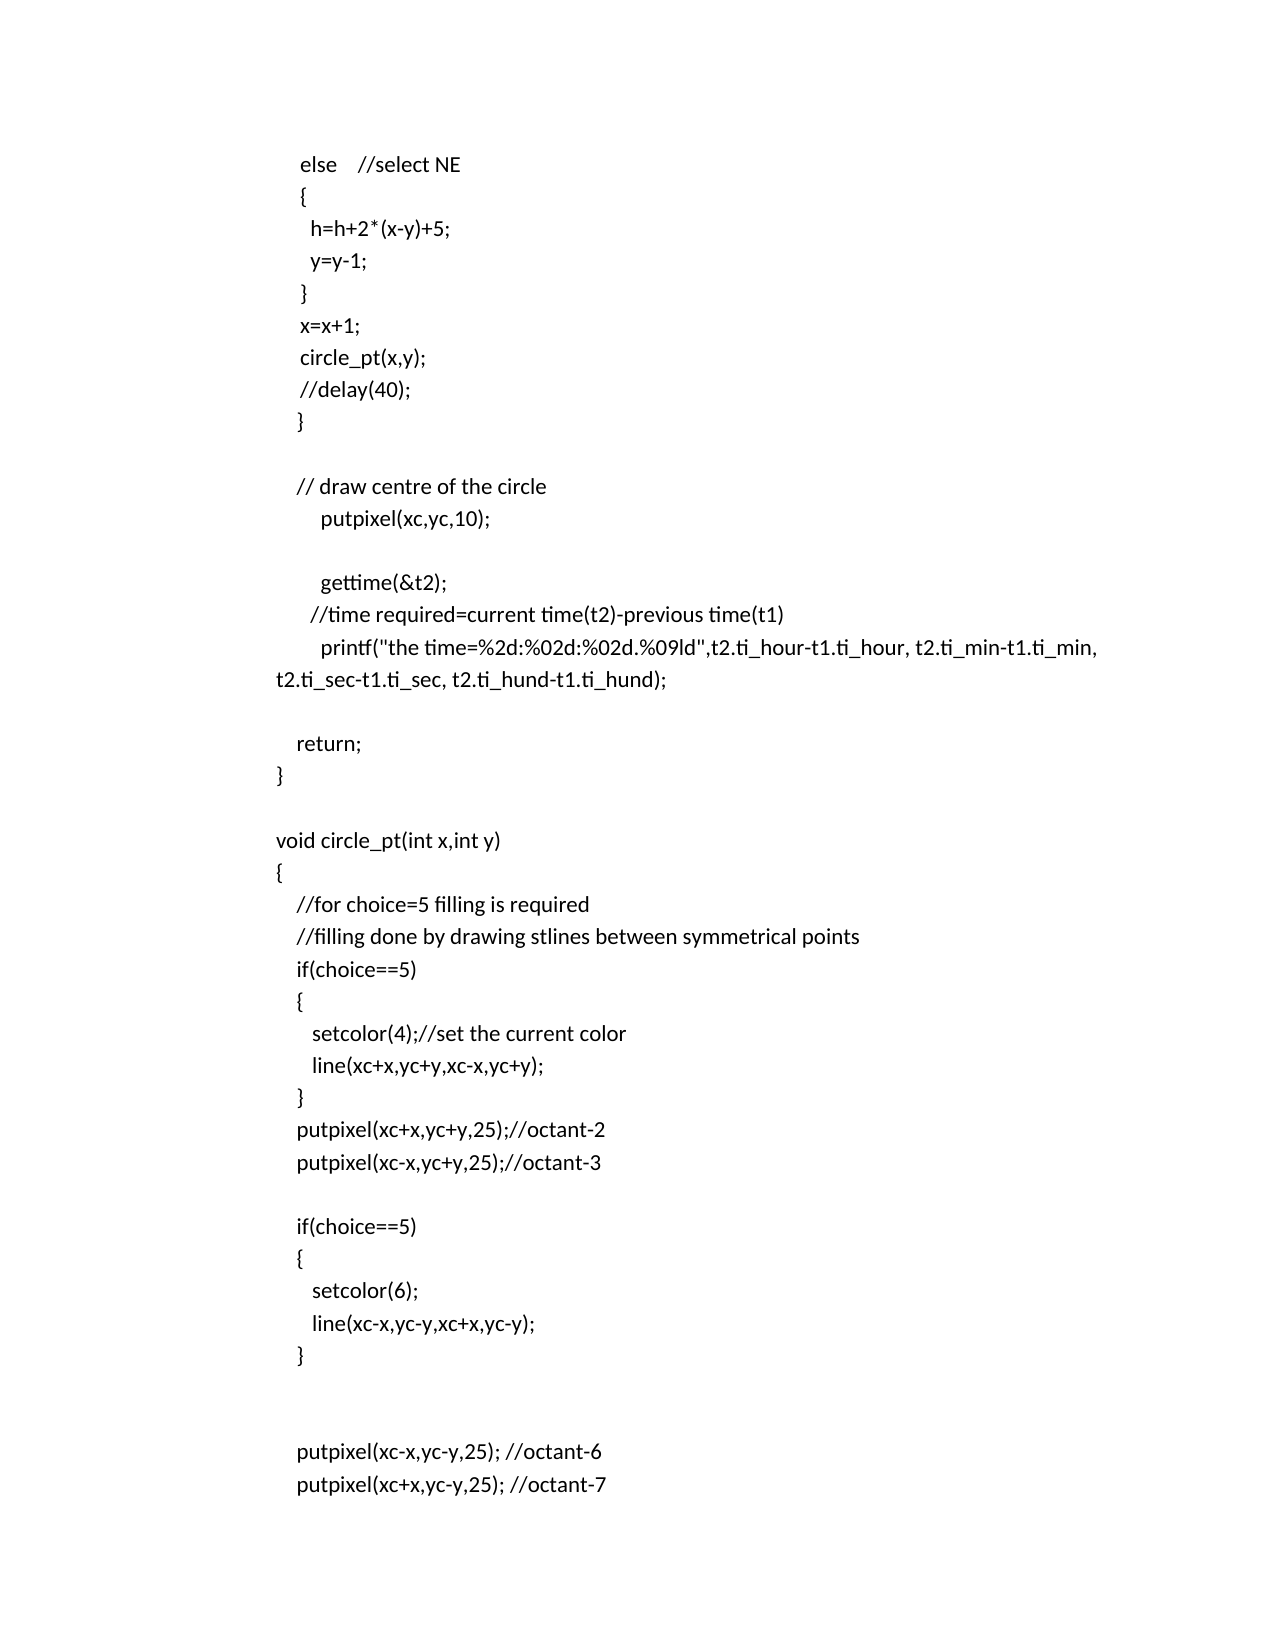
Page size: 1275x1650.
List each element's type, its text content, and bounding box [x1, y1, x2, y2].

list putpixel(xc-x,yc+y,25);//octant-3 [276, 1148, 1125, 1176]
list putpixel(xc-x,yc-y,25); //octant-6 [276, 1437, 1125, 1466]
list putpixel(xc+x,yc-y,25); //octant-7 [276, 1470, 1125, 1498]
list void circle_pt(int x,int y) [276, 826, 1125, 854]
list if(choice==5) [276, 955, 1125, 983]
list setcolor(4);//set the current color [276, 1019, 1125, 1047]
list { [276, 1244, 1125, 1272]
list { [276, 858, 1125, 886]
list //delay(40); [276, 375, 1125, 403]
list } [276, 279, 1125, 307]
list //for choice=5 filling is required [276, 890, 1125, 918]
list y=y-1; [276, 247, 1125, 274]
list else //select NE [276, 150, 1125, 178]
list putpixel(xc+x,yc+y,25);//octant-2 [276, 1116, 1125, 1144]
list circle_pt(x,y); [276, 343, 1125, 371]
list } [276, 1341, 1125, 1369]
list //filling done by drawing stlines between symmetrical points [276, 922, 1125, 951]
list line(xc-x,yc-y,xc+x,yc-y); [276, 1309, 1125, 1337]
list } [276, 407, 1125, 436]
list //time required=current time(t2)-previous time(t1) [276, 601, 1125, 629]
list printf("the time=%2d:%02d:%02d.%09ld",t2.ti_hour-t1.ti_hour, t2.ti_min-t1.ti_min, t2.ti_sec-t1.ti_sec, t2.ti_hund-t1.ti_hund); [276, 633, 1125, 693]
list { [276, 987, 1125, 1015]
list putpixel(xc,yc,10); [276, 504, 1125, 532]
list h=h+2*(x-y)+5; [276, 214, 1125, 242]
list x=x+1; [276, 311, 1125, 339]
list { [276, 182, 1125, 210]
list gettime(&t2); [276, 568, 1125, 596]
list setcolor(6); [276, 1277, 1125, 1304]
list line(xc+x,yc+y,xc-x,yc+y); [276, 1051, 1125, 1079]
list return; [276, 729, 1125, 757]
list } [276, 1083, 1125, 1111]
list // draw centre of the circle [276, 472, 1125, 500]
list if(choice==5) [276, 1212, 1125, 1240]
list } [276, 762, 1125, 789]
